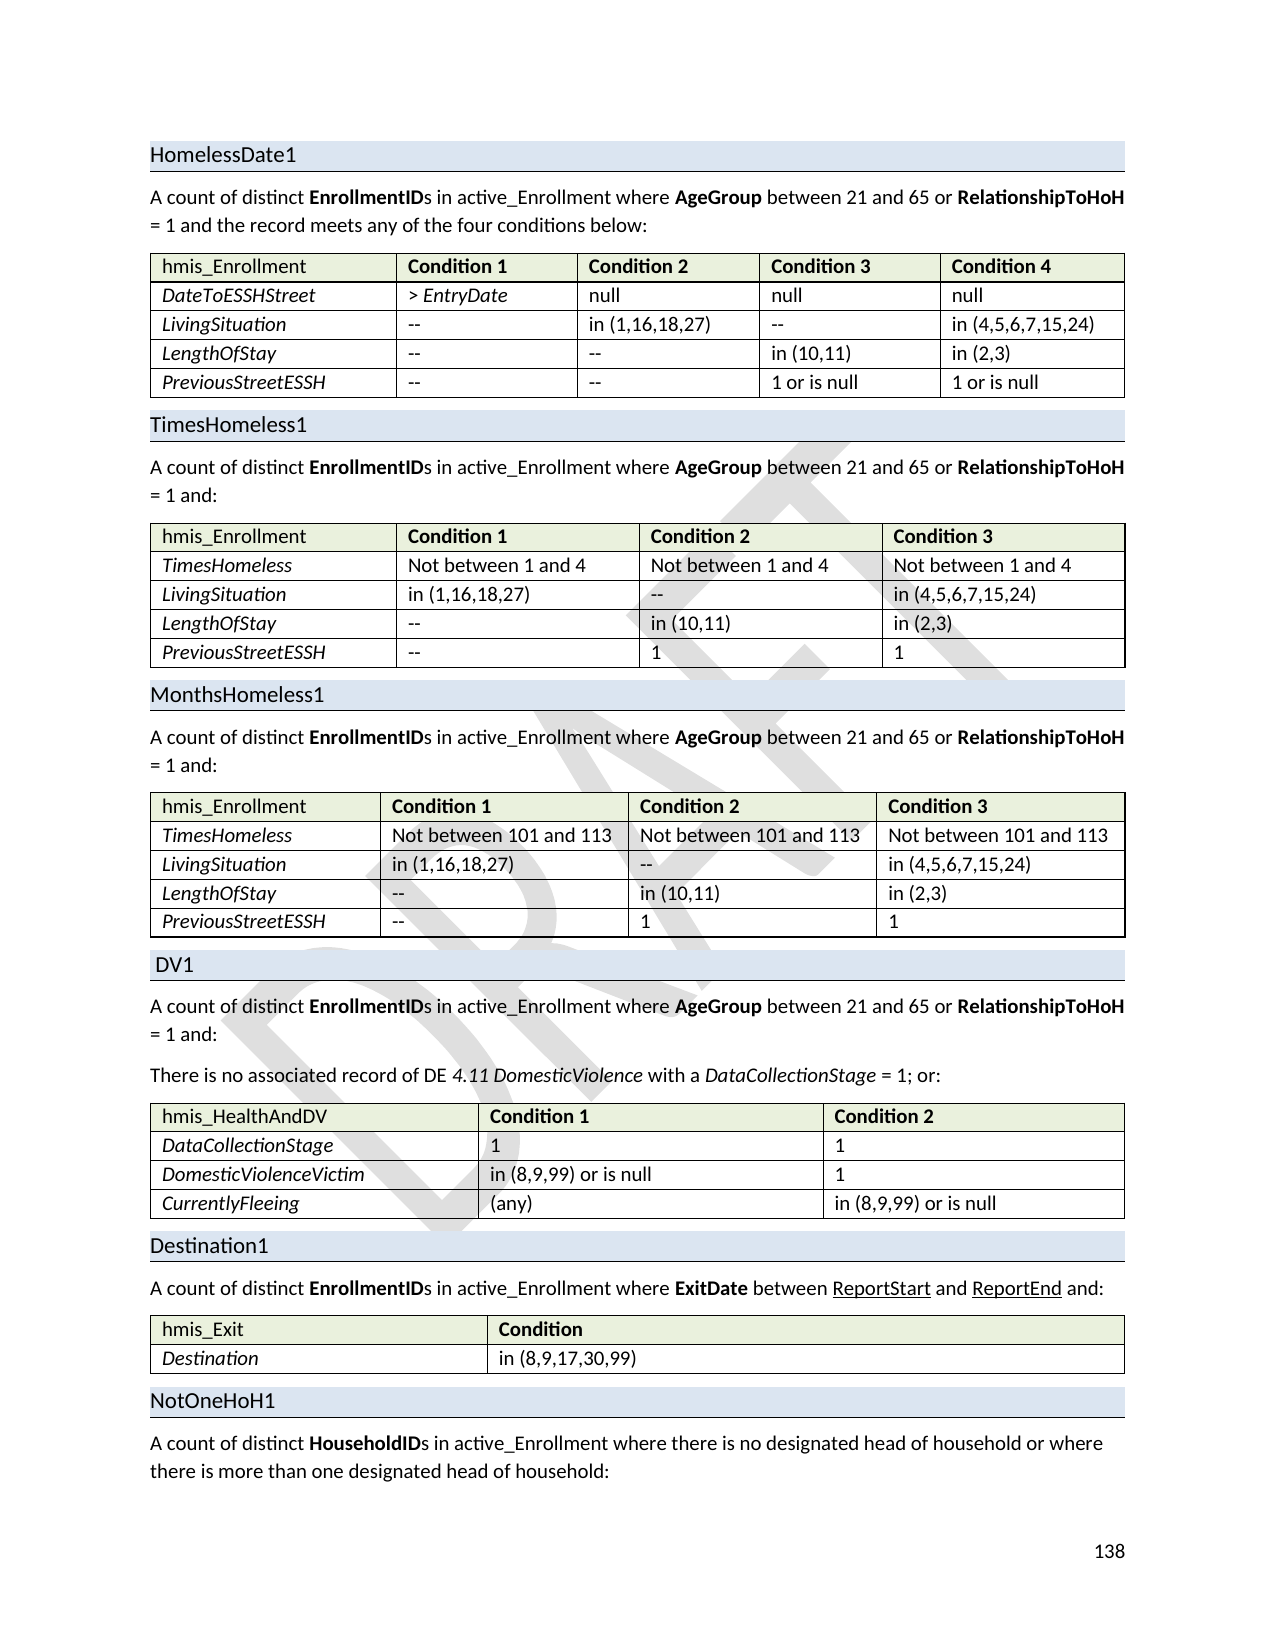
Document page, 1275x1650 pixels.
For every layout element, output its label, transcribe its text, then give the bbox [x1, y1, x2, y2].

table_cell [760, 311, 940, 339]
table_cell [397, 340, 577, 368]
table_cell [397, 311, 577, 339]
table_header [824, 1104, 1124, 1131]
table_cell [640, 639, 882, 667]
subtitle HomelessDate1 [150, 141, 1125, 171]
text A count of distinct EnrollmentIDs in active_Enrollment where AgeGroup between 21 and 65 or RelationshipToHoH = 1 and: [150, 724, 1125, 777]
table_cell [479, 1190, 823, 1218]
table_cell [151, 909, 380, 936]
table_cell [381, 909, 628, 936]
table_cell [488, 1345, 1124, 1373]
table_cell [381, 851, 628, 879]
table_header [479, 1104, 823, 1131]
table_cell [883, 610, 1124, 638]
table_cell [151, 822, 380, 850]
subtitle NotOneHoH1 [150, 1387, 1125, 1417]
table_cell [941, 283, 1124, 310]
text A count of distinct EnrollmentIDs in active_Enrollment where AgeGroup between 21 and 65 or RelationshipToHoH = 1 and: [150, 454, 1125, 507]
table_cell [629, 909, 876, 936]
text A count of distinct EnrollmentIDs in active_Enrollment where AgeGroup between 21 and 65 or RelationshipToHoH = 1 and: [150, 994, 1125, 1047]
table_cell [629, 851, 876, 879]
subtitle TimesHomeless1 [150, 410, 1125, 441]
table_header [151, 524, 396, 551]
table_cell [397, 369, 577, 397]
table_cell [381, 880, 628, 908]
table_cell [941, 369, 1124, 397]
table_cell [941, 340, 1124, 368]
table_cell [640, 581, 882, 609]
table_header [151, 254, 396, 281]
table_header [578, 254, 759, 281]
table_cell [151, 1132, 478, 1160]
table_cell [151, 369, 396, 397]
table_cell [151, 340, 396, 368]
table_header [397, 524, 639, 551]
text A count of distinct HouseholdIDs in active_Enrollment where there is no designated head of household or where there is more than one designated head of household: [150, 1430, 1125, 1484]
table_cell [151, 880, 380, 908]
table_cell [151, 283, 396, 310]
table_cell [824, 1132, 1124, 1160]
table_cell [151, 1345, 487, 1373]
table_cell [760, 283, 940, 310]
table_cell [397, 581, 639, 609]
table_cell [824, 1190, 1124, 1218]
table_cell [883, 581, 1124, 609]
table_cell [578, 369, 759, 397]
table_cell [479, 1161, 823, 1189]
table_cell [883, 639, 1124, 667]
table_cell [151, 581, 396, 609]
subtitle Destination1 [150, 1231, 1125, 1261]
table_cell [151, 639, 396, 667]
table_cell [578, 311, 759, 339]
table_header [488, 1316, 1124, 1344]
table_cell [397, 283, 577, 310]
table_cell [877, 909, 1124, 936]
subtitle DV1 [150, 950, 1125, 980]
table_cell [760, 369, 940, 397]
text There is no associated record of DE 4.11 DomesticViolence with a DataCollectionStage = 1; or: [150, 1062, 1125, 1087]
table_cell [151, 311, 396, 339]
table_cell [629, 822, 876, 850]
subtitle MonthsHomeless1 [150, 680, 1125, 710]
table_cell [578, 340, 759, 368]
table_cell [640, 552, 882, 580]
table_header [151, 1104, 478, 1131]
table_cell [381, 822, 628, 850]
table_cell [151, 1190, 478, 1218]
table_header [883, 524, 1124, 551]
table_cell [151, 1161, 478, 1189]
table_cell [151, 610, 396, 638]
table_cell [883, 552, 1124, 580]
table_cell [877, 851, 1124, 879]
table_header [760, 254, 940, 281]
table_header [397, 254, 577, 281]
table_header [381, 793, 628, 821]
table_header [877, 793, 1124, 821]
text A count of distinct EnrollmentIDs in active_Enrollment where AgeGroup between 21 and 65 or RelationshipToHoH = 1 and the record meets any of the four conditions below: [150, 184, 1125, 238]
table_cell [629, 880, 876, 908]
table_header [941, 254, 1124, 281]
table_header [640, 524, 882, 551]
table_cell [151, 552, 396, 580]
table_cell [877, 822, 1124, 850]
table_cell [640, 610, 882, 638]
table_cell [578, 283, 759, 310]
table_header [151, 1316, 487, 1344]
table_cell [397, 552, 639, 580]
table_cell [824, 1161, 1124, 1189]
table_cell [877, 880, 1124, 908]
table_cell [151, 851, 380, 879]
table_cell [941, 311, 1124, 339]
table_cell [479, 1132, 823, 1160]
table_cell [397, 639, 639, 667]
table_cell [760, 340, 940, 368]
text A count of distinct EnrollmentIDs in active_Enrollment where ExitDate between ReportStart and ReportEnd and: [150, 1275, 1125, 1300]
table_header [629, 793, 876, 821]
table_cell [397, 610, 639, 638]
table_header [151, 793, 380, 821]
